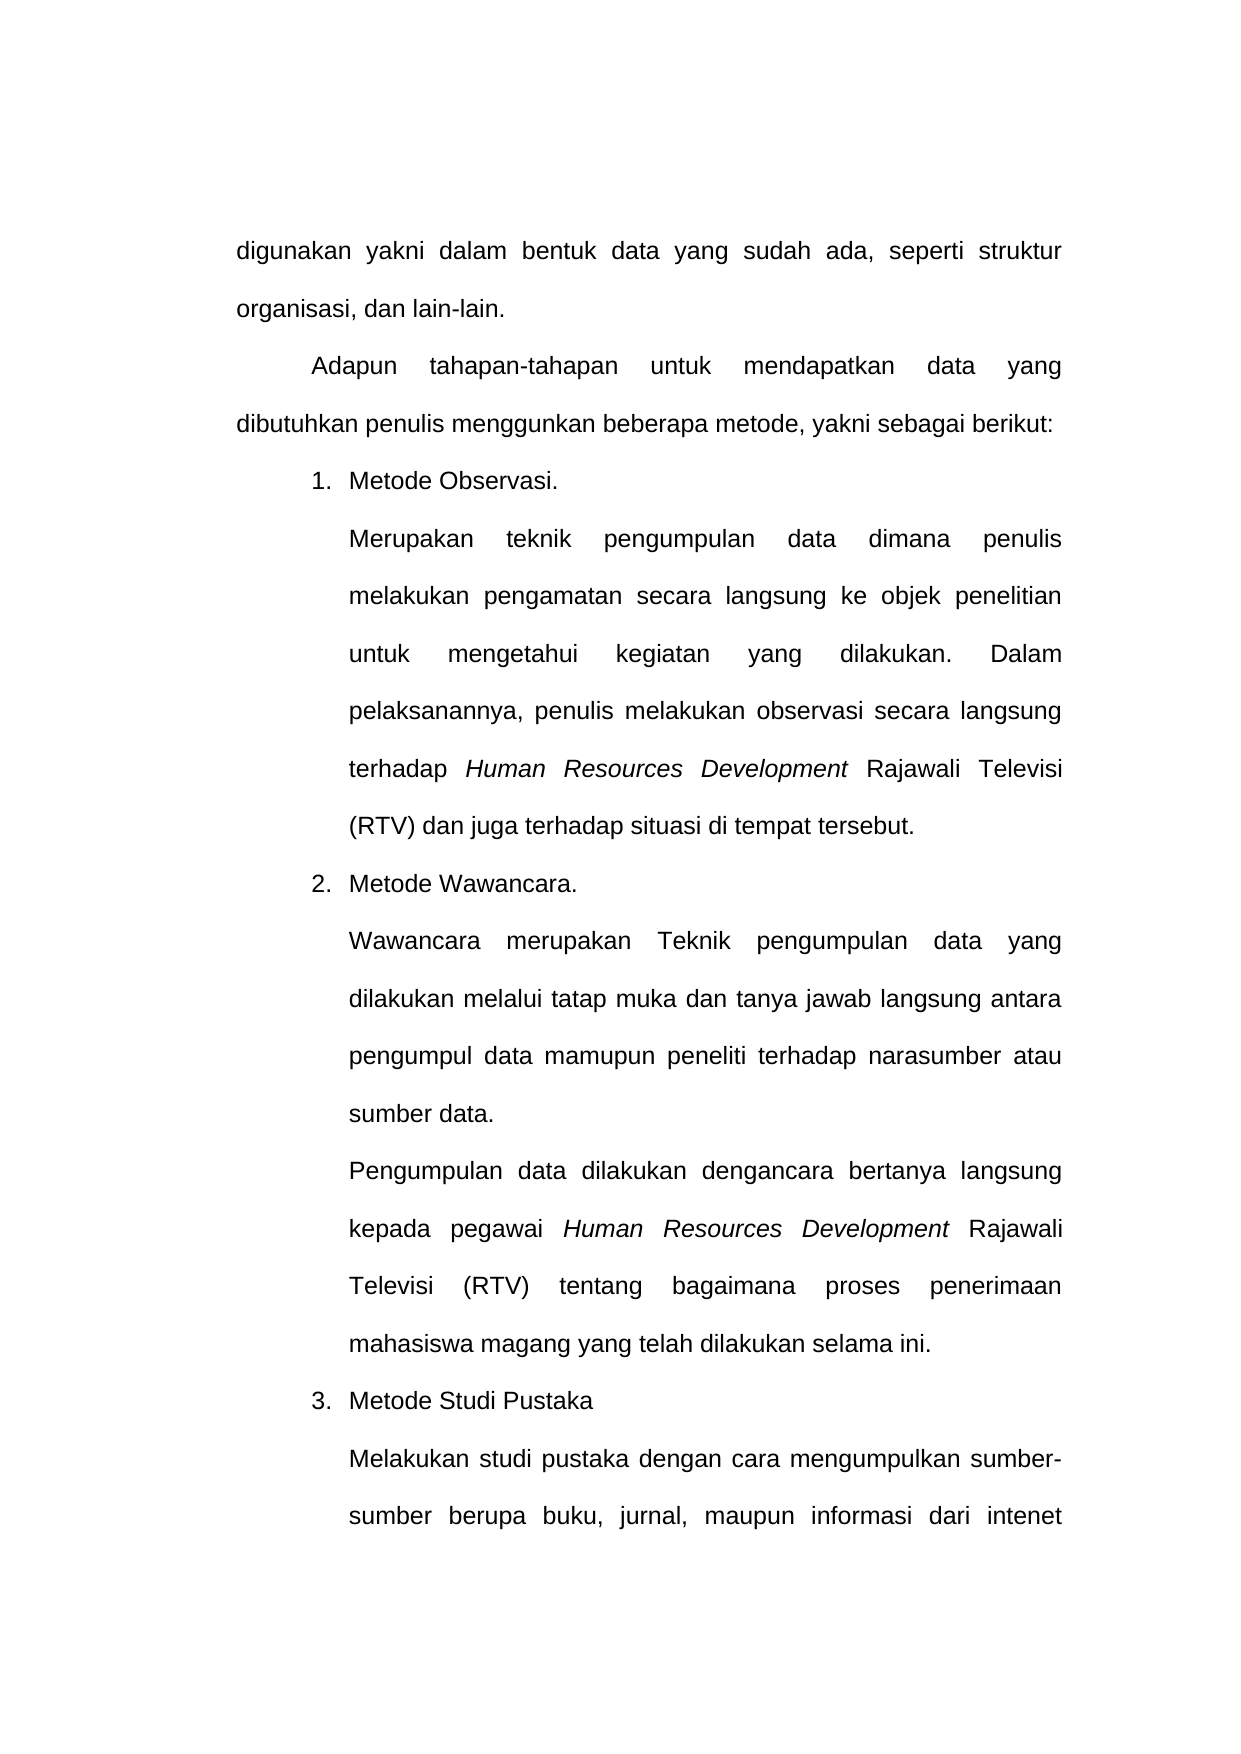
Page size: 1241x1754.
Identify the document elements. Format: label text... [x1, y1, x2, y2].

list Wawancara merupakan Teknik pengumpulan data yang dilakukan melalui tatap muka dan tanya jawab langsung antara pengumpul data mamupun peneliti terhadap narasumber atau sumber data. [349, 926, 1063, 1127]
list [236, 236, 1063, 322]
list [349, 1444, 1063, 1530]
list Pengumpulan data dilakukan dengancara bertanya langsung kepada pegawai Human Resources Development Rajawali Televisi (RTV) tentang bagaimana proses penerimaan mahasiswa magang yang telah dilakukan selama ini. [349, 1156, 1063, 1357]
list Adapun tahapan-tahapan untuk mendapatkan data yang dibutuhkan penulis menggunkan beberapa metode, yakni sebagai berikut: [236, 351, 1063, 437]
list Metode Observasi. [311, 466, 1063, 495]
list Merupakan teknik pengumpulan data dimana penulis melakukan pengamatan secara langsung ke objek penelitian untuk mengetahui kegiatan yang dilakukan. Dalam pelaksanannya, penulis melakukan observasi secara langsung terhadap Human Resources Development Rajawali Televisi (RTV) dan juga terhadap situasi di tempat tersebut. [349, 524, 1063, 840]
list Metode Wawancara. [311, 869, 1063, 897]
list Metode Studi Pustaka [311, 1386, 1063, 1415]
